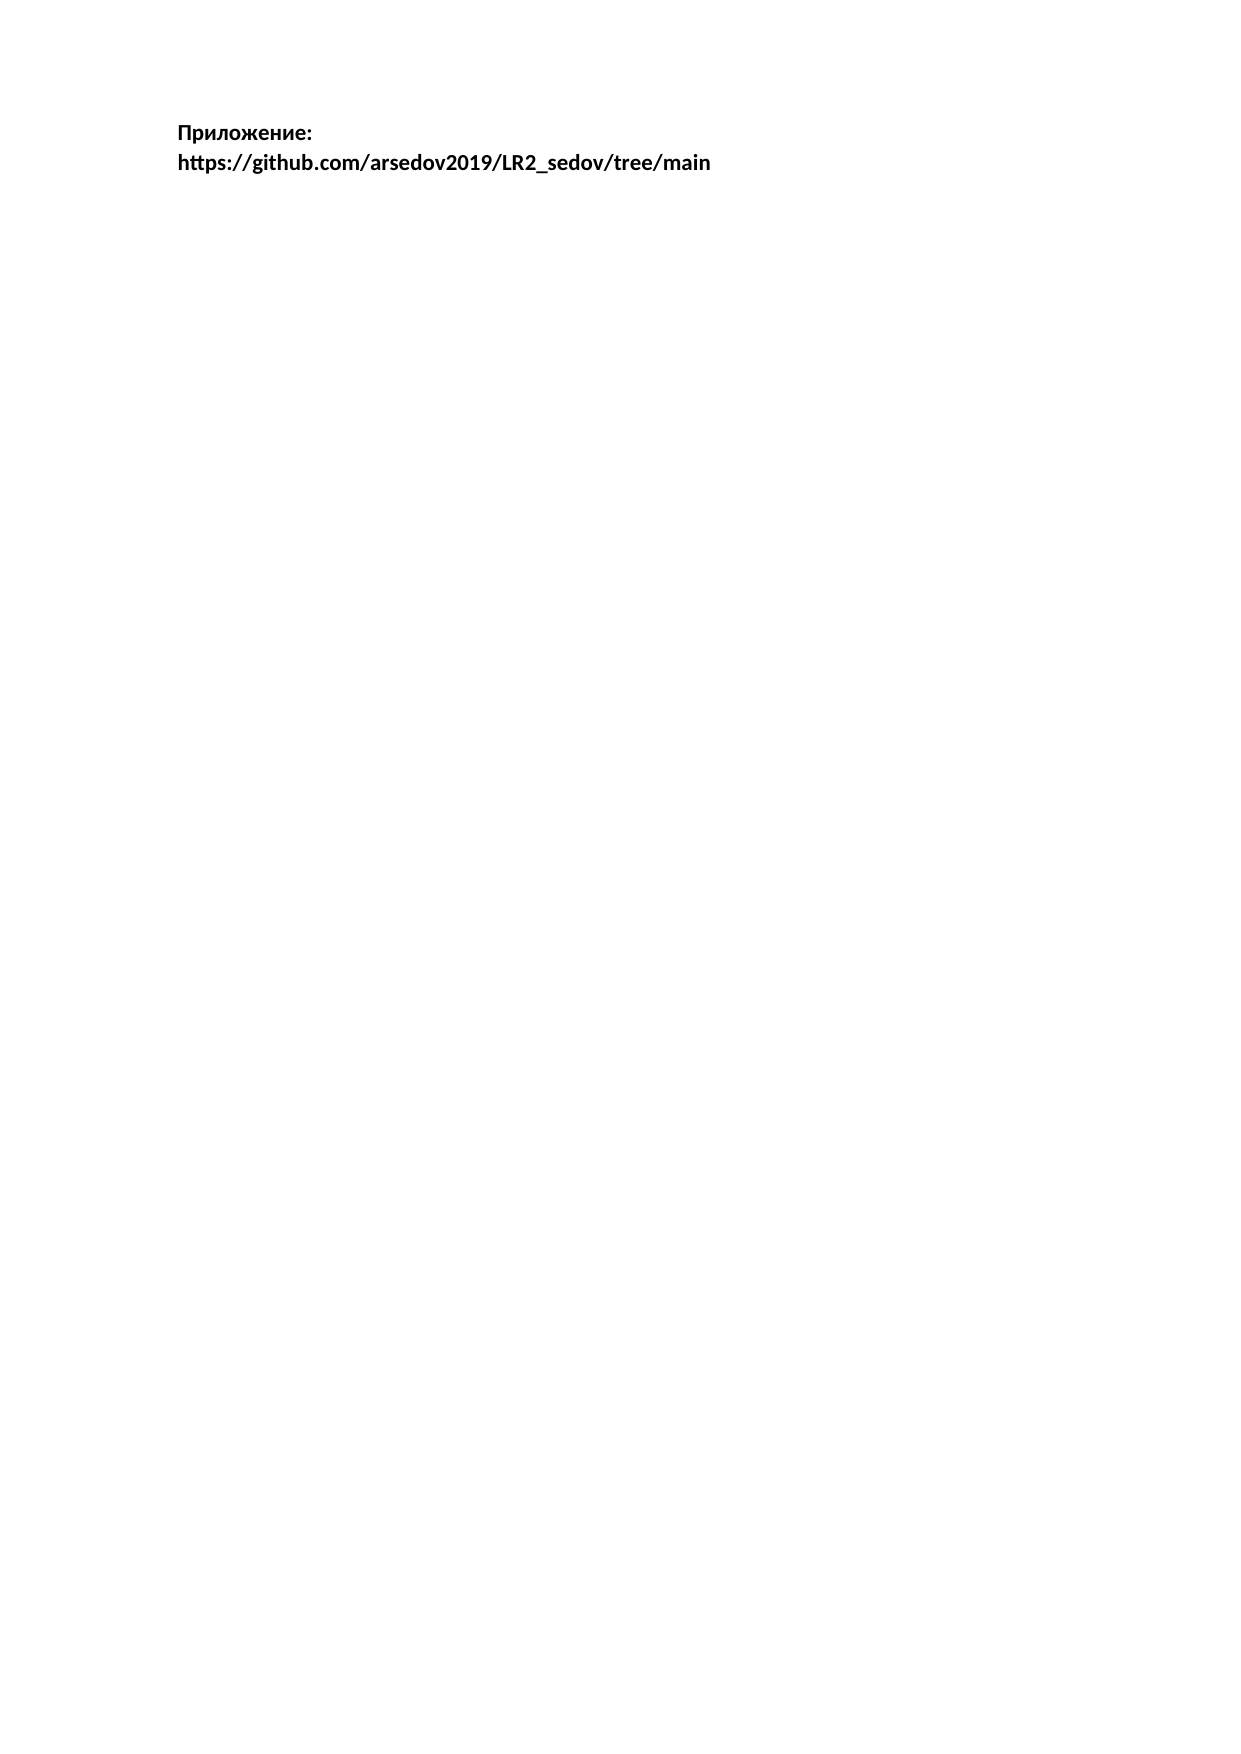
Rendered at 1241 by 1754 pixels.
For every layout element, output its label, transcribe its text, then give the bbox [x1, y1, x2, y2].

text Приложение: https://github.com/arsedov2019/LR2_sedov/tree/main [177, 118, 1152, 176]
